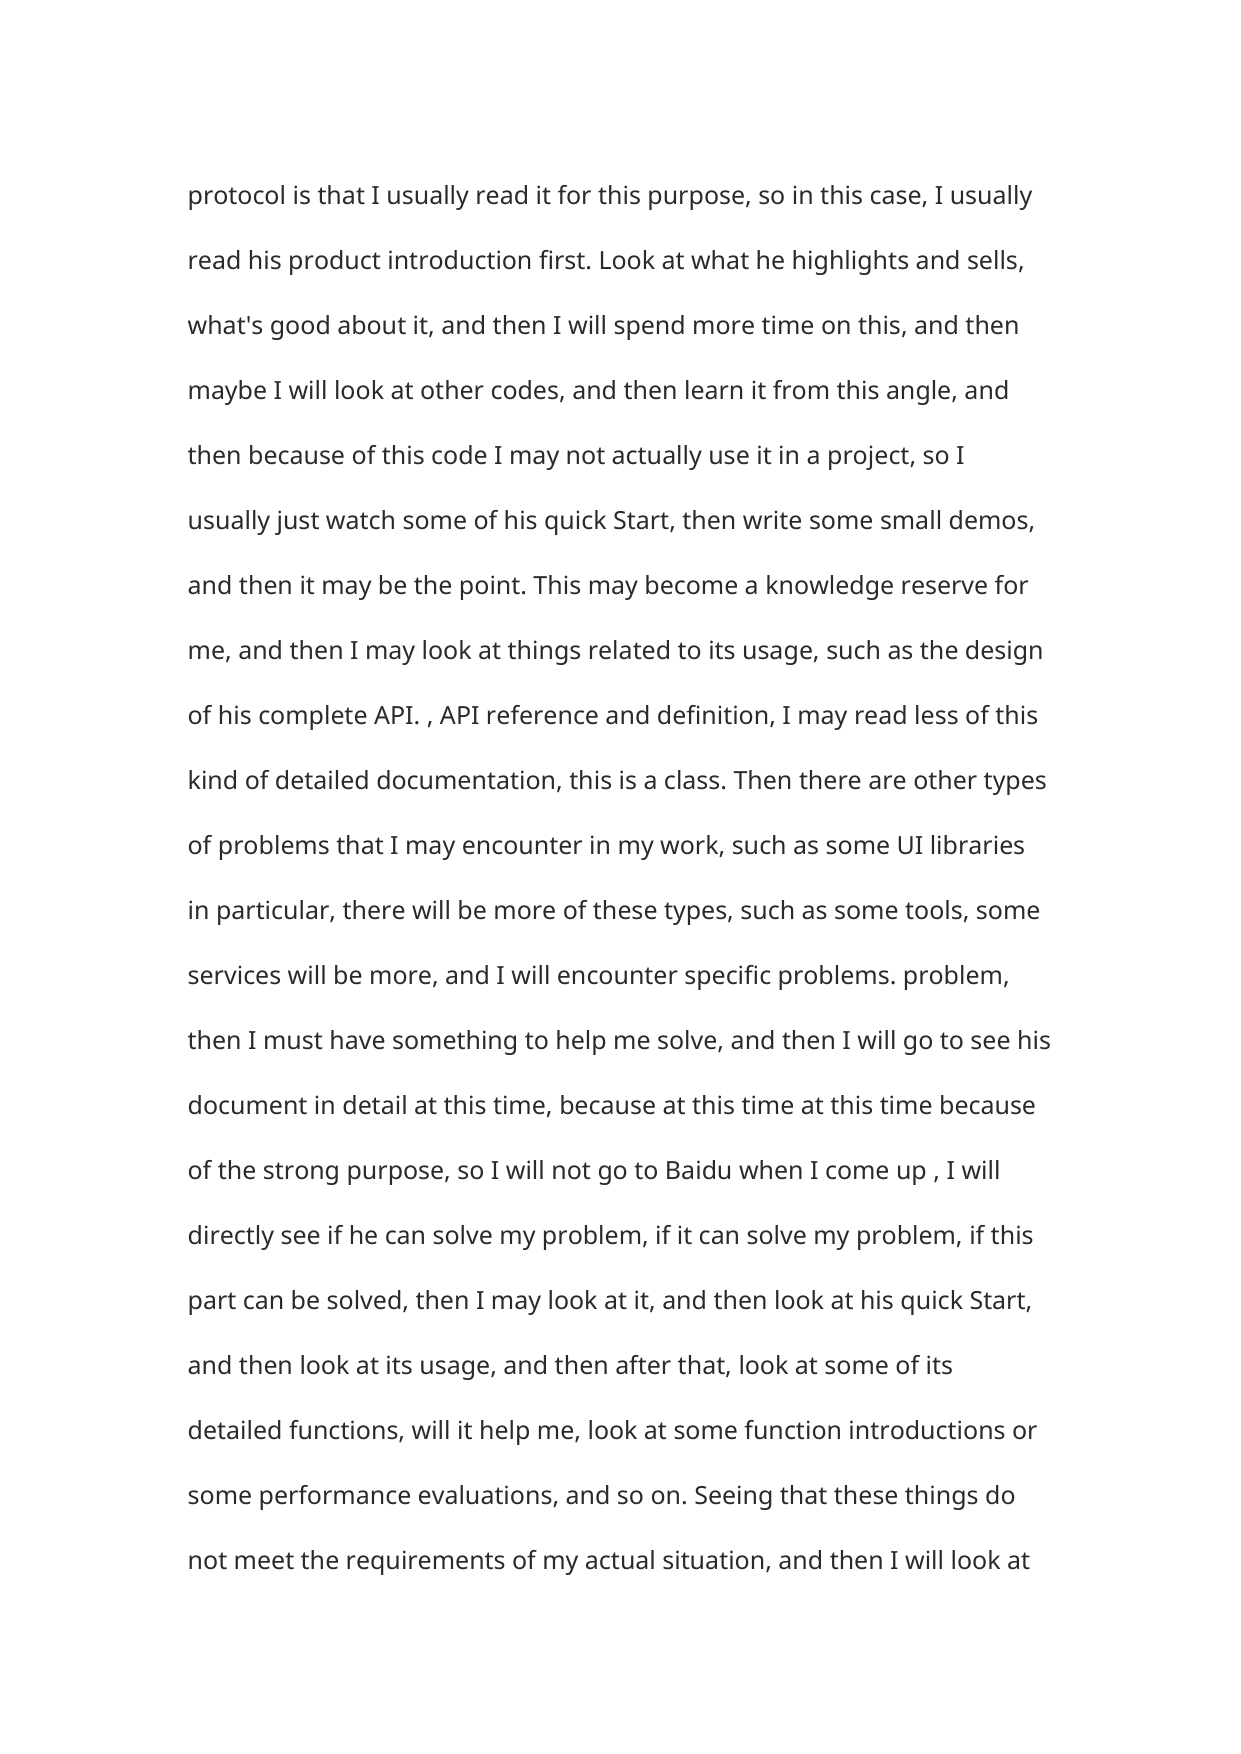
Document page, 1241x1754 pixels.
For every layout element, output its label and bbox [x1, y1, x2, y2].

text [187, 162, 1053, 1592]
